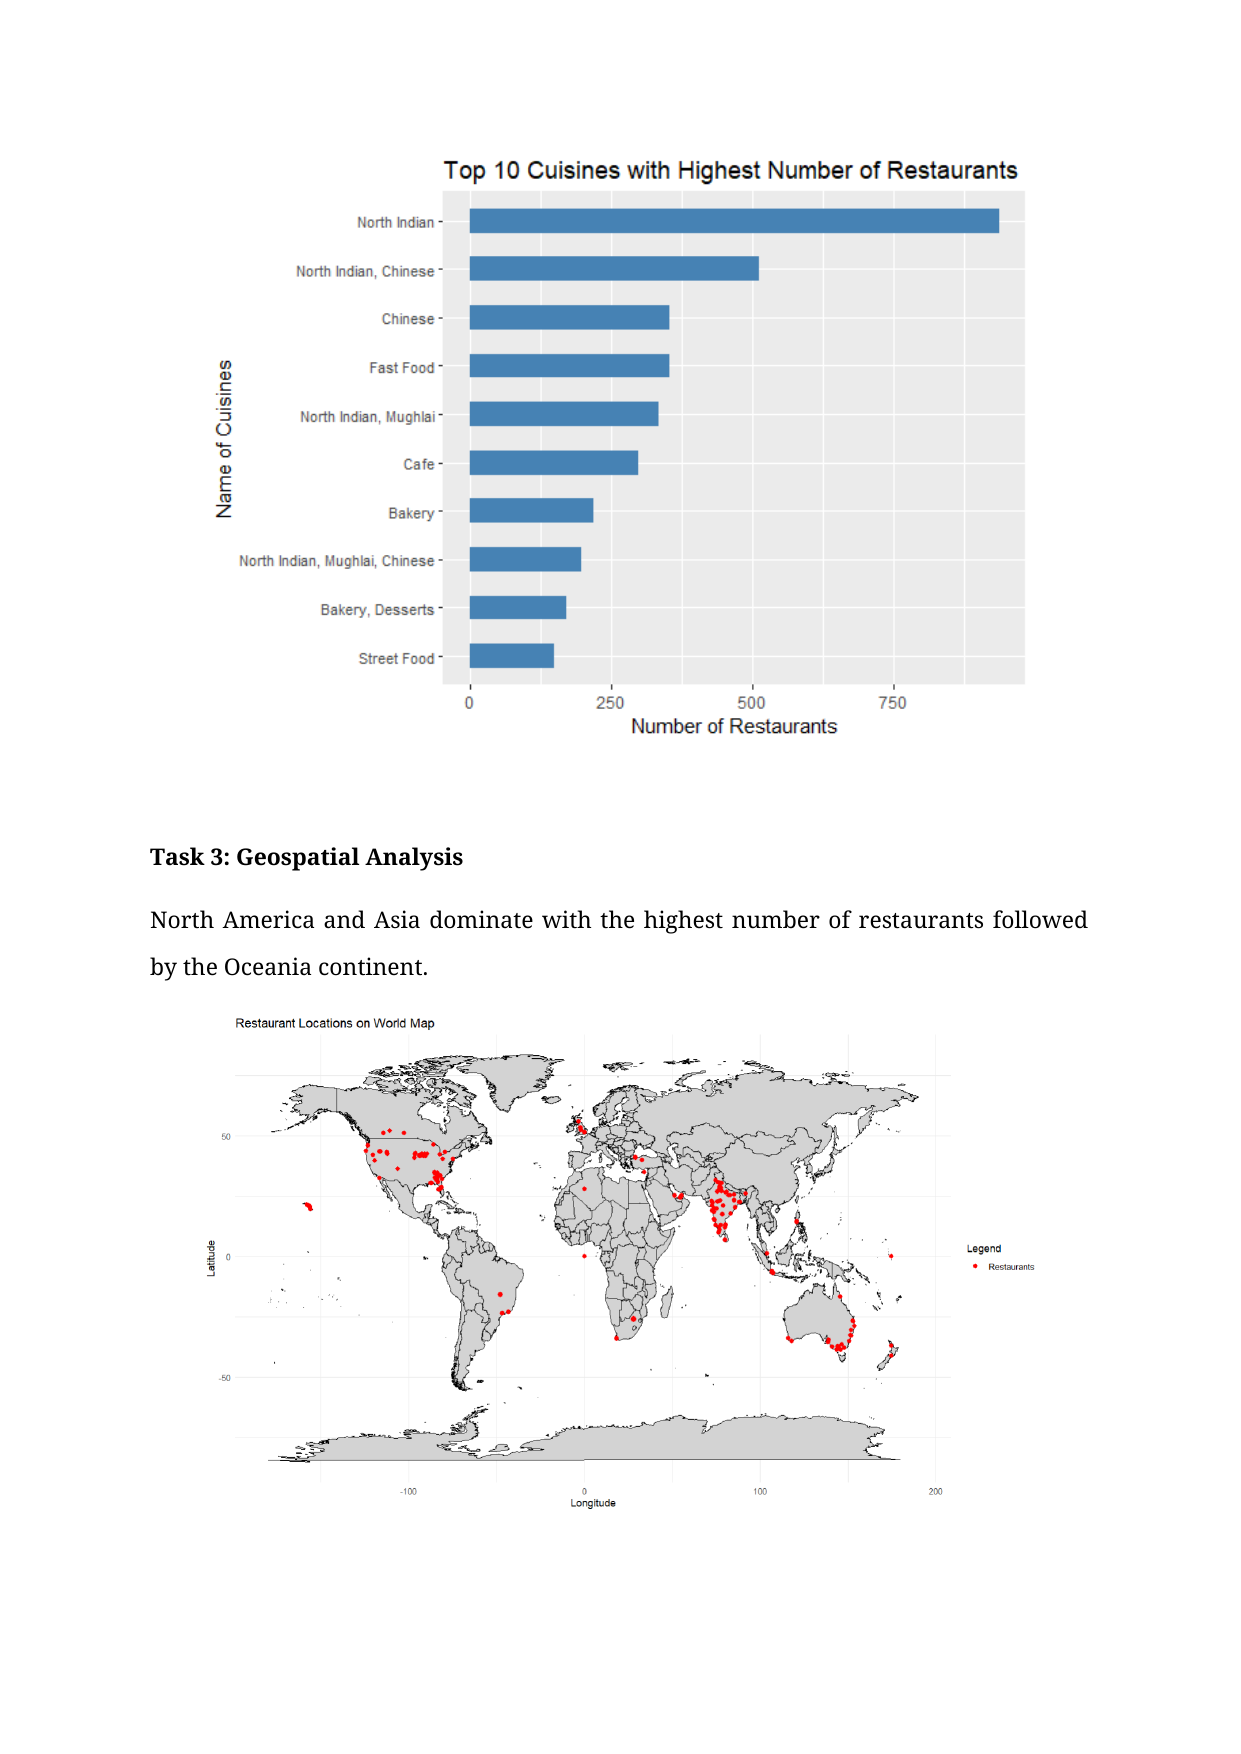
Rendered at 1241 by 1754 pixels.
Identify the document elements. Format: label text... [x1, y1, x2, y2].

text Task 3: Geospatial Analysis [150, 841, 1090, 872]
picture [201, 1014, 1039, 1511]
picture [204, 150, 1036, 747]
text North America and Asia dominate with the highest number of restaurants followed by the Oceania continent. [150, 904, 1090, 982]
